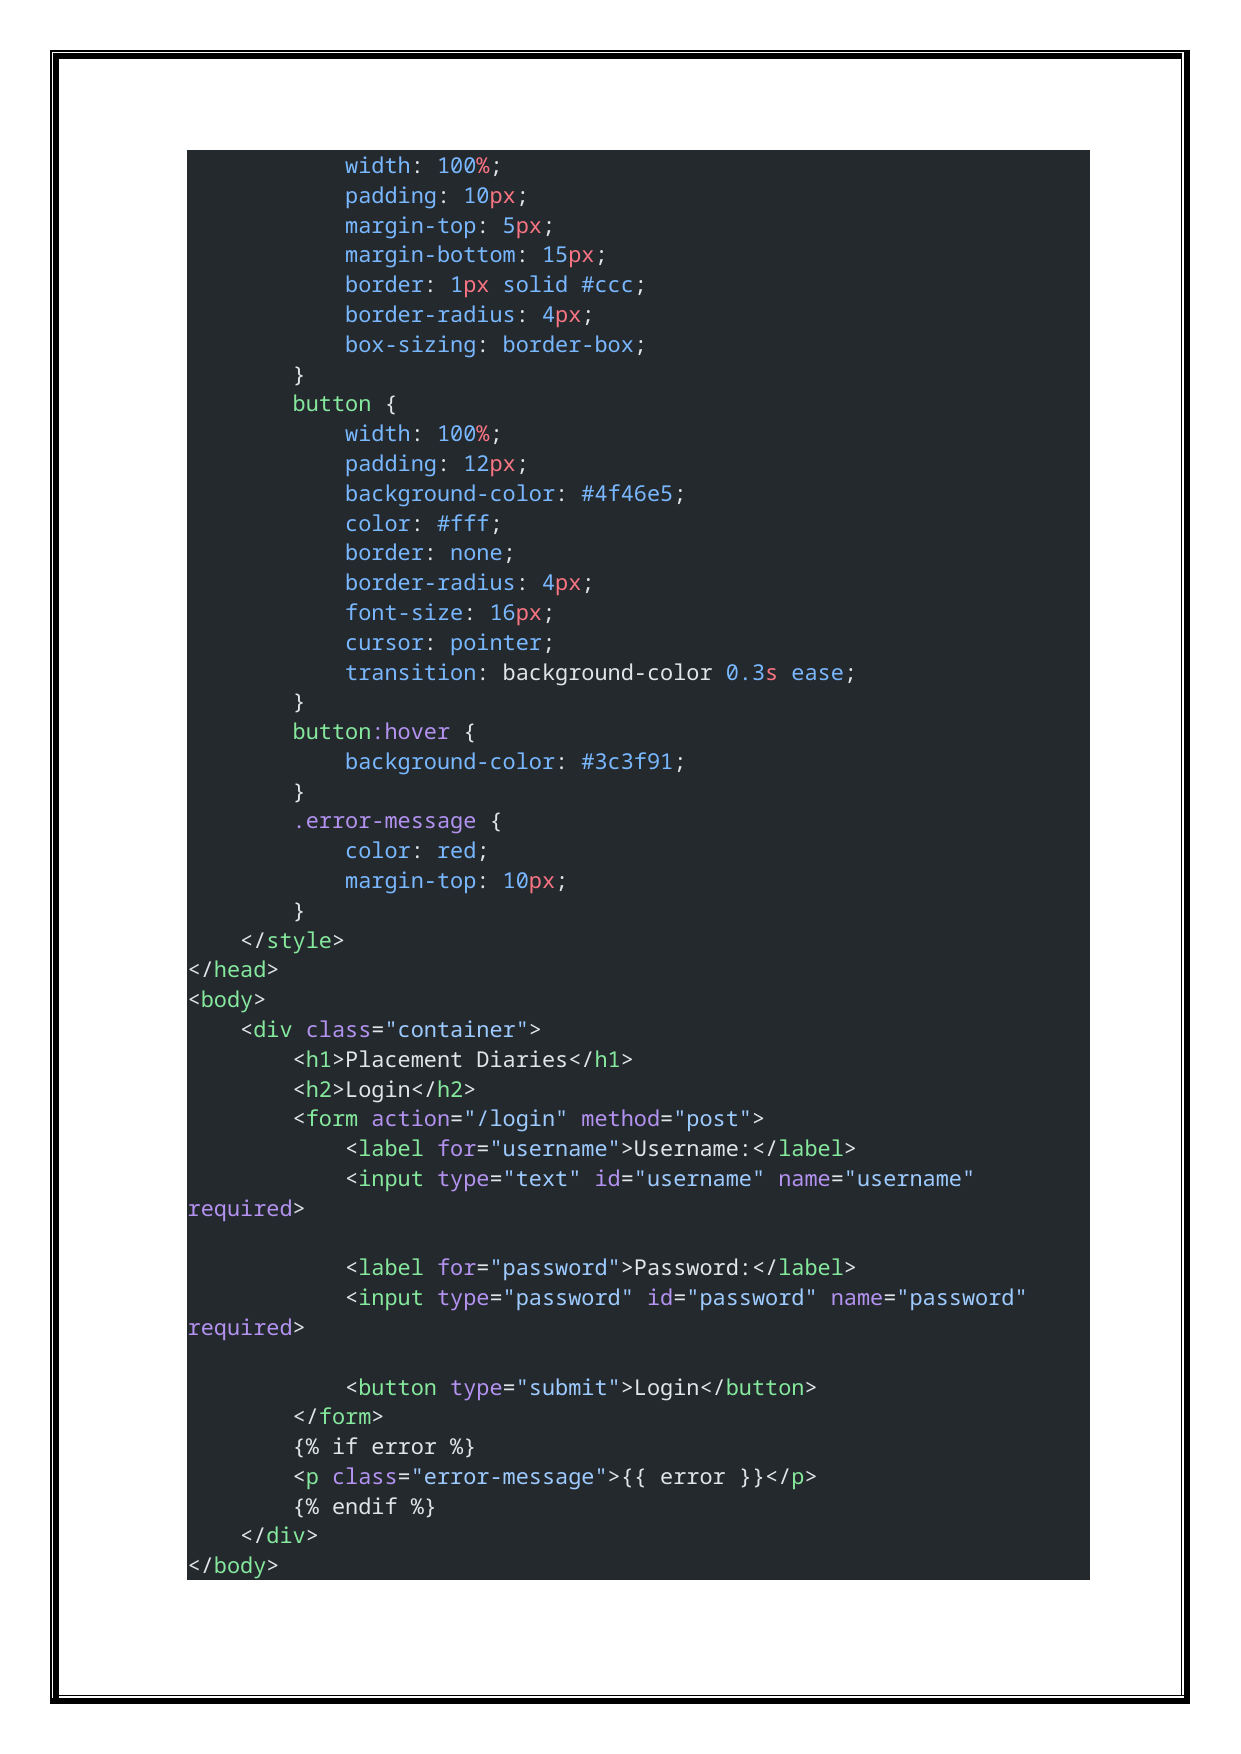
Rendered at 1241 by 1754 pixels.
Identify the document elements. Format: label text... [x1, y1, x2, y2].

text } [187, 358, 1090, 388]
text color: red; [187, 835, 1090, 865]
text cursor: pointer; [187, 627, 1090, 656]
text {% endif %} [187, 1491, 1090, 1520]
text {% if error %} [187, 1431, 1090, 1461]
text <div class="container"> [187, 1014, 1090, 1044]
text <button type="submit">Login</button> [187, 1371, 1090, 1401]
text transition: background-color 0.3s ease; [187, 656, 1090, 686]
text <input type="text" id="username" name="username" required> [187, 1163, 1090, 1222]
text button:hover { [187, 716, 1090, 746]
text <body> [187, 984, 1090, 1014]
text font-size: 16px; [187, 597, 1090, 627]
text <form action="/login" method="post"> [187, 1103, 1090, 1133]
text padding: 10px; [187, 180, 1090, 209]
text </body> [187, 1550, 1090, 1580]
text margin-bottom: 15px; [187, 239, 1090, 269]
text width: 100%; [187, 150, 1090, 180]
text .error-message { [187, 805, 1090, 835]
text </head> [187, 954, 1090, 984]
text box-sizing: border-box; [187, 329, 1090, 358]
text margin-top: 10px; [187, 865, 1090, 895]
text } [187, 895, 1090, 924]
text margin-top: 5px; [187, 209, 1090, 239]
text <h1>Placement Diaries</h1> [187, 1044, 1090, 1073]
text } [187, 776, 1090, 805]
text <label for="password">Password:</label> [187, 1252, 1090, 1282]
text color: #fff; [187, 507, 1090, 537]
text </form> [187, 1401, 1090, 1431]
text width: 100%; [187, 418, 1090, 448]
text background-color: #3c3f91; [187, 746, 1090, 776]
text border-radius: 4px; [187, 567, 1090, 597]
text </div> [187, 1520, 1090, 1550]
text <h2>Login</h2> [187, 1073, 1090, 1103]
text padding: 12px; [187, 448, 1090, 478]
text border: 1px solid #ccc; [187, 269, 1090, 299]
text <input type="password" id="password" name="password" required> [187, 1282, 1090, 1342]
text button { [187, 388, 1090, 418]
text </style> [187, 924, 1090, 954]
text } [187, 686, 1090, 716]
text <label for="username">Username:</label> [187, 1133, 1090, 1163]
text background-color: #4f46e5; [187, 478, 1090, 507]
text border-radius: 4px; [187, 299, 1090, 329]
text <p class="error-message">{{ error }}</p> [187, 1461, 1090, 1491]
text border: none; [187, 537, 1090, 567]
